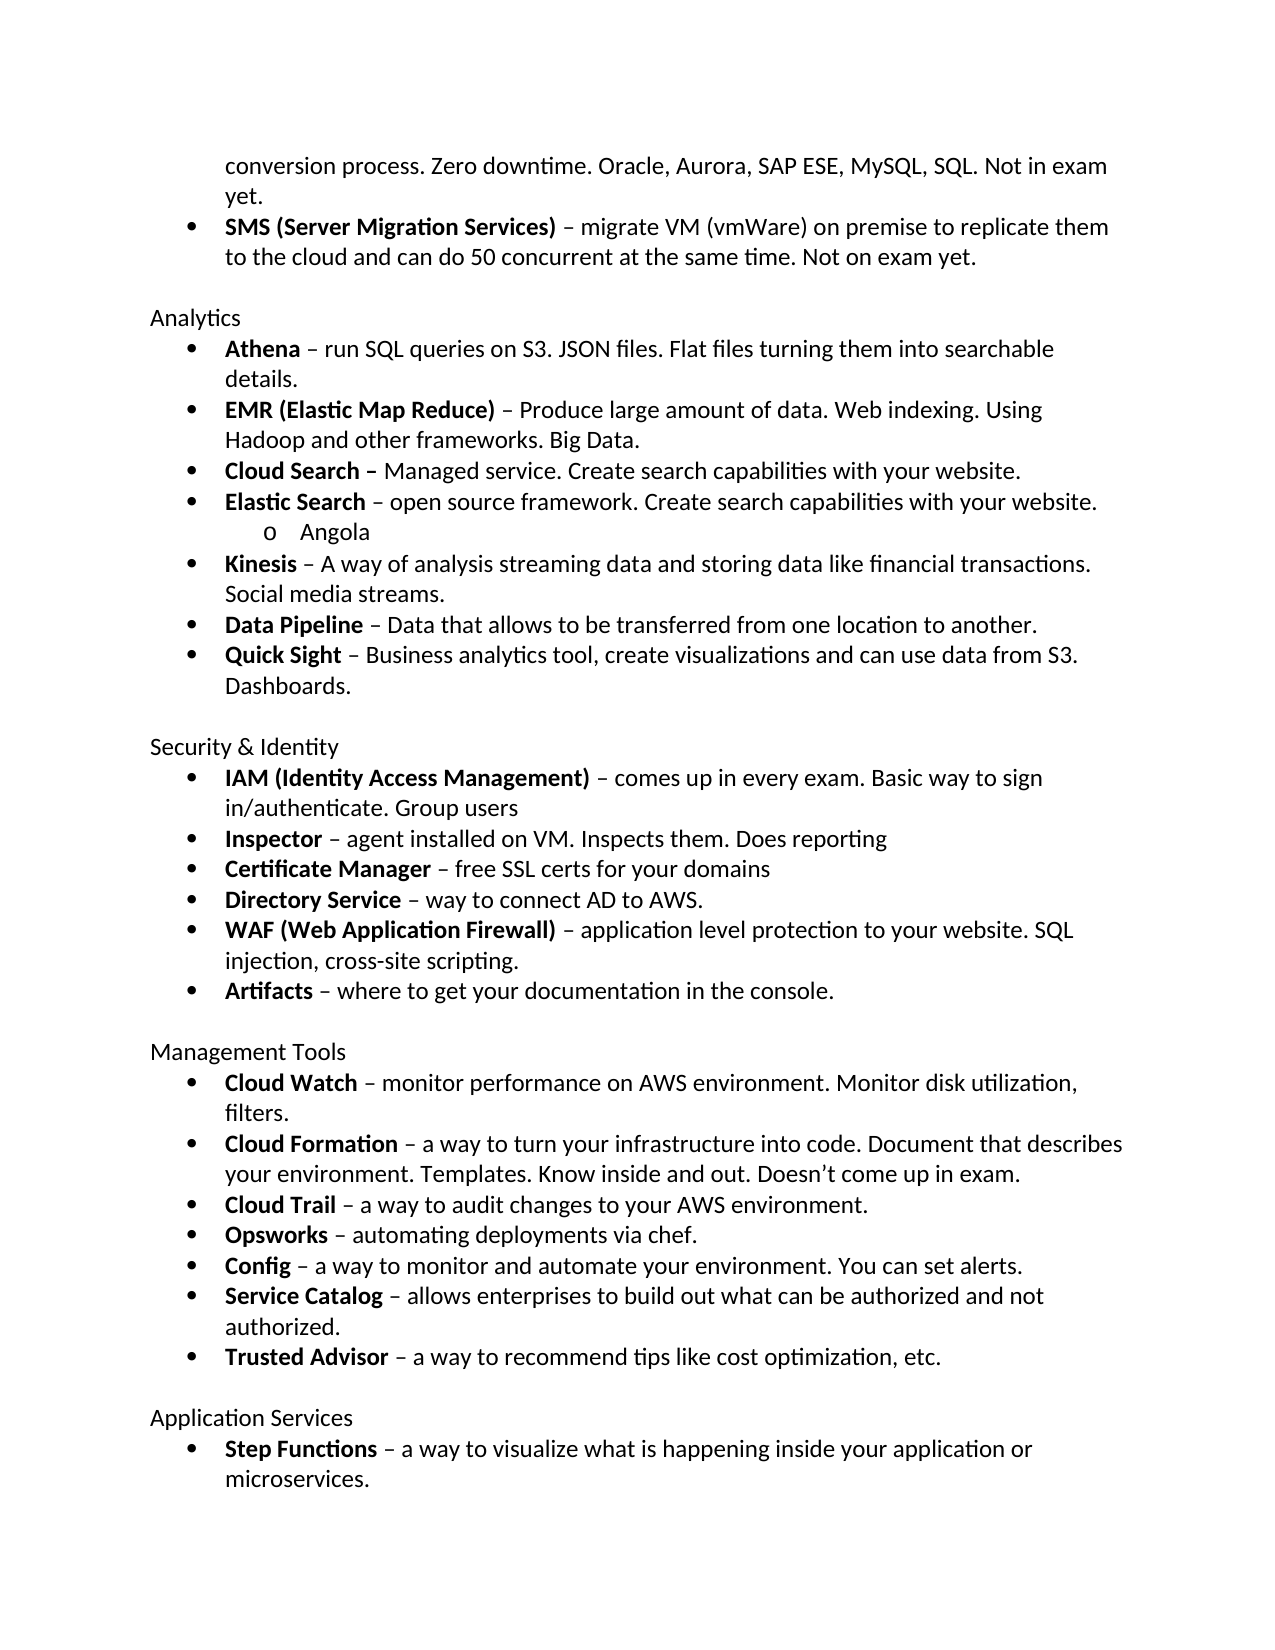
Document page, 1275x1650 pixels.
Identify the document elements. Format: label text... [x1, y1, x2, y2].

list Step Functions – a way to visualize what is happening inside your application or microservices. [187, 1433, 1125, 1494]
list Directory Service – way to connect AD to AWS. [187, 884, 1125, 914]
list Cloud Watch – monitor performance on AWS environment. Monitor disk utilization, filters. [187, 1067, 1125, 1128]
list Elastic Search – open source framework. Create search capabilities with your website. [187, 486, 1125, 516]
list Opsworks – automating deployments via chef. [187, 1219, 1125, 1250]
text Analytics [150, 303, 1125, 333]
list Inspector – agent installed on VM. Inspects them. Does reporting [187, 823, 1125, 853]
list IAM (Identity Access Management) – comes up in every exam. Basic way to sign in/authenticate. Group users [187, 762, 1125, 823]
list Athena – run SQL queries on S3. JSON files. Flat files turning them into searchable details. [187, 333, 1125, 394]
text Application Services [150, 1403, 1125, 1433]
list Cloud Trail – a way to audit changes to your AWS environment. [187, 1189, 1125, 1219]
list Artifacts – where to get your documentation in the console. [187, 975, 1125, 1006]
list Angola [262, 516, 1125, 548]
list Config – a way to monitor and automate your environment. You can set alerts. [187, 1250, 1125, 1281]
list Certificate Manager – free SSL certs for your domains [187, 853, 1125, 884]
text Security & Identity [150, 731, 1125, 762]
list SMS (Server Migration Services) – migrate VM (vmWare) on premise to replicate them to the cloud and can do 50 concurrent at the same time. Not on exam yet. [187, 211, 1125, 272]
list Data Pipeline – Data that allows to be transferred from one location to another. [187, 609, 1125, 639]
list Trusted Advisor – a way to recommend tips like cost optimization, etc. [187, 1342, 1125, 1372]
list WAF (Web Application Firewall) – application level protection to your website. SQL injection, cross-site scripting. [187, 914, 1125, 975]
list Cloud Search – Managed service. Create search capabilities with your website. [187, 455, 1125, 486]
list Service Catalog – allows enterprises to build out what can be authorized and not authorized. [187, 1281, 1125, 1342]
list Cloud Formation – a way to turn your infrastructure into code. Document that describes your environment. Templates. Know inside and out. Doesn’t come up in exam. [187, 1128, 1125, 1189]
list Kinesis – A way of analysis streaming data and storing data like financial transactions. Social media streams. [187, 548, 1125, 609]
list Quick Sight – Business analytics tool, create visualizations and can use data from S3. Dashboards. [187, 639, 1125, 701]
list EMR (Elastic Map Reduce) – Produce large amount of data. Web indexing. Using Hadoop and other frameworks. Big Data. [187, 394, 1125, 455]
text Management Tools [150, 1036, 1125, 1067]
